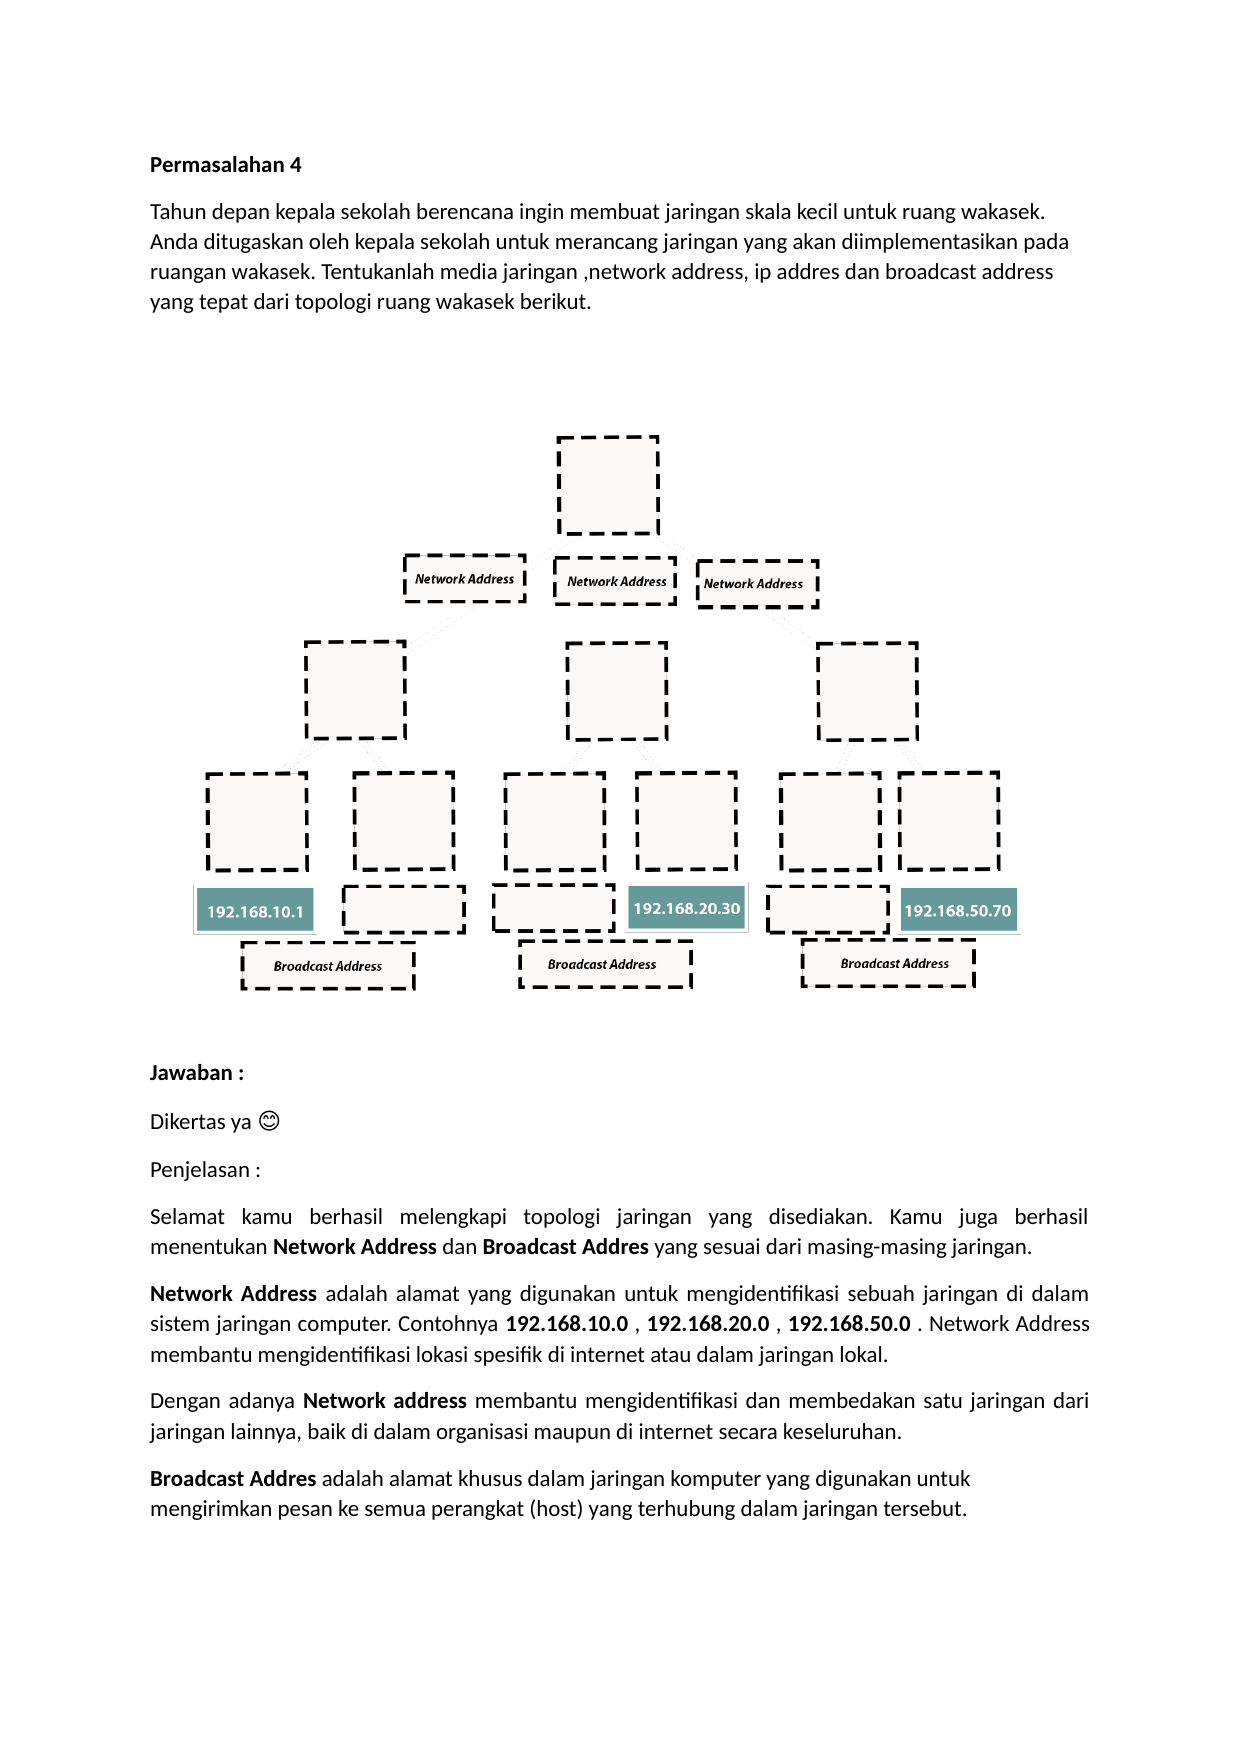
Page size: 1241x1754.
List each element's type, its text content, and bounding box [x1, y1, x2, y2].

text Dikertas ya [150, 1105, 1090, 1136]
text Tahun depan kepala sekolah berencana ingin membuat jaringan skala kecil untuk ruang wakasek. Anda ditugaskan oleh kepala sekolah untuk merancang jaringan yang akan diimplementasikan pada ruangan wakasek. Tentukanlah media jaringan ,network address, ip addres dan broadcast address yang tepat dari topologi ruang wakasek berikut. [150, 197, 1090, 316]
text Selamat kamu berhasil melengkapi topologi jaringan yang disediakan. Kamu juga berhasil menentukan Network Address dan Broadcast Addres yang sesuai dari masing-masing jaringan. [150, 1202, 1090, 1261]
text Dengan adanya Network address membantu mengidentifikasi dan membedakan satu jaringan dari jaringan lainnya, baik di dalam organisasi maupun di internet secara keseluruhan. [150, 1387, 1090, 1445]
text Network Address adalah alamat yang digunakan untuk mengidentifikasi sebuah jaringan di dalam sistem jaringan computer. Contohnya 192.168.10.0 , 192.168.20.0 , 192.168.50.0 . Network Address membantu mengidentifikasi lokasi spesifik di internet atau dalam jaringan lokal. [150, 1279, 1090, 1368]
text Jawaban : [150, 1058, 1090, 1086]
text Permasalahan 4 [150, 150, 1090, 178]
picture [150, 428, 1091, 993]
text Penjelasan : [150, 1155, 1090, 1183]
text Broadcast Addres adalah alamat khusus dalam jaringan komputer yang digunakan untuk mengirimkan pesan ke semua perangkat (host) yang terhubung dalam jaringan tersebut. [150, 1464, 1090, 1522]
